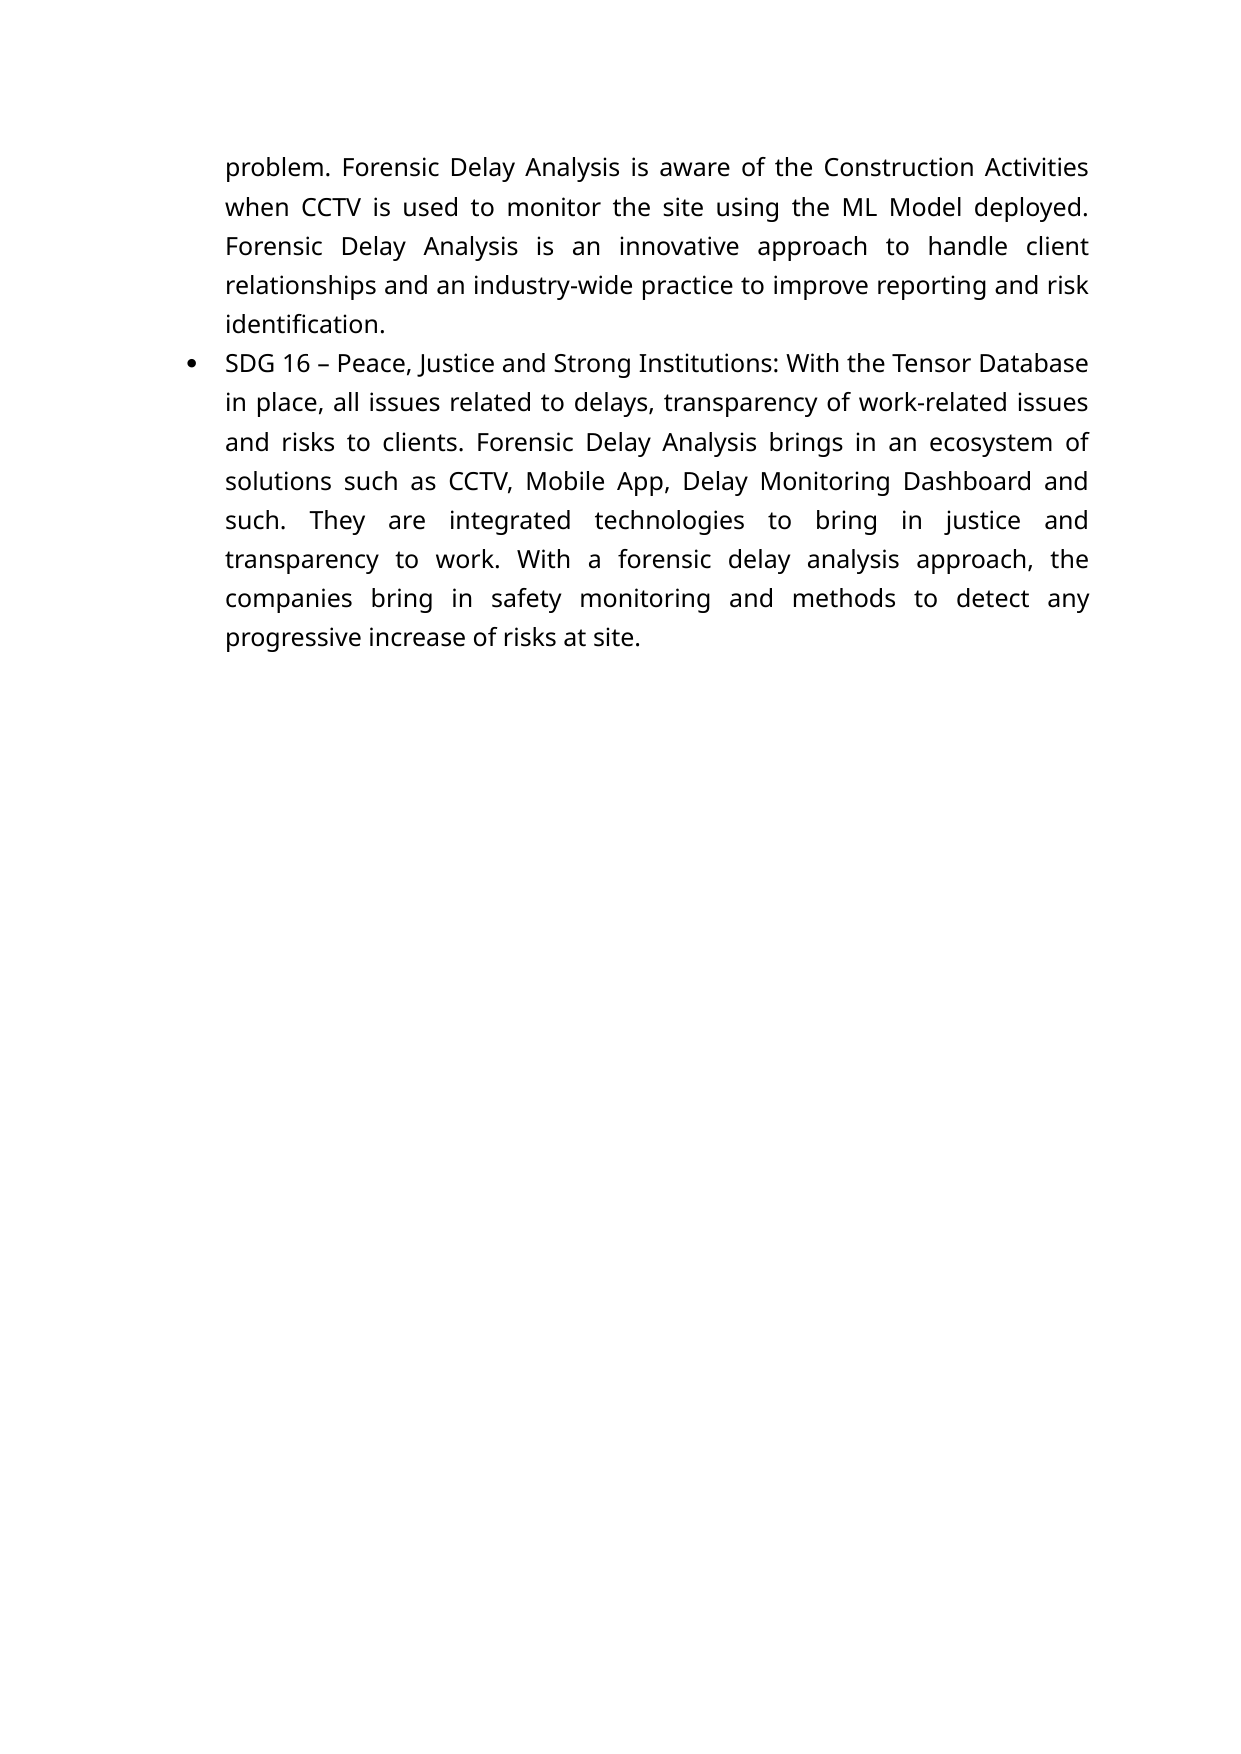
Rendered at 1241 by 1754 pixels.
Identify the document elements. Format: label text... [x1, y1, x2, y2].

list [187, 150, 1090, 341]
list SDG 16 – Peace, Justice and Strong Institutions: With the Tensor Database in place, all issues related to delays, transparency of work-related issues and risks to clients. Forensic Delay Analysis brings in an ecosystem of solutions such as CCTV, Mobile App, Delay Monitoring Dashboard and such. They are integrated technologies to bring in justice and transparency to work. With a forensic delay analysis approach, the companies bring in safety monitoring and methods to detect any progressive increase of risks at site. [187, 346, 1090, 654]
